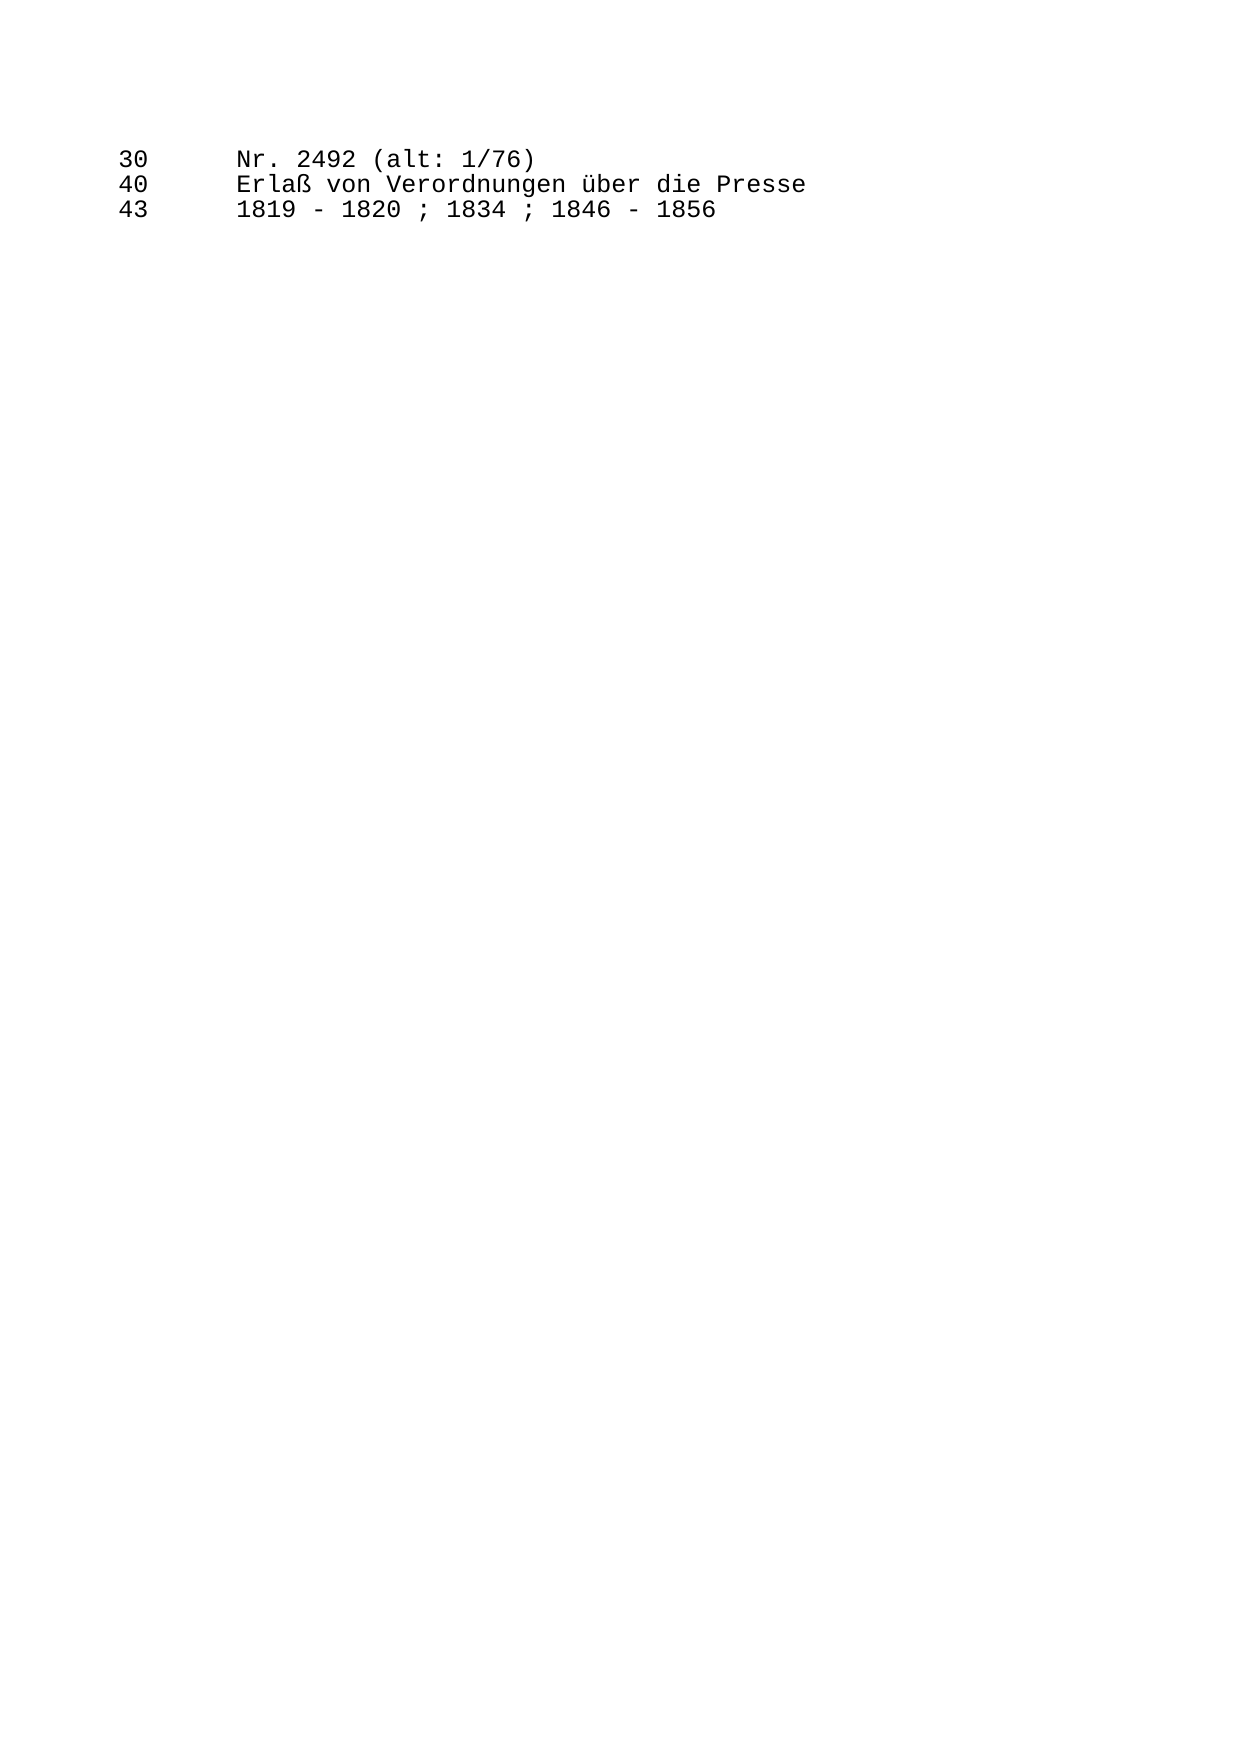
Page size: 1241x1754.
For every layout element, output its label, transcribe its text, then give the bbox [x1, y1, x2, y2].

text 30 Nr. 2492 (alt: 1/76) [118, 148, 1122, 173]
text 43 1819 - 1820 ; 1834 ; 1846 - 1856 [118, 198, 1122, 223]
text 40 Erlaß von s[2{Verordnungen} über die 1{Presse}]s [118, 173, 1122, 198]
